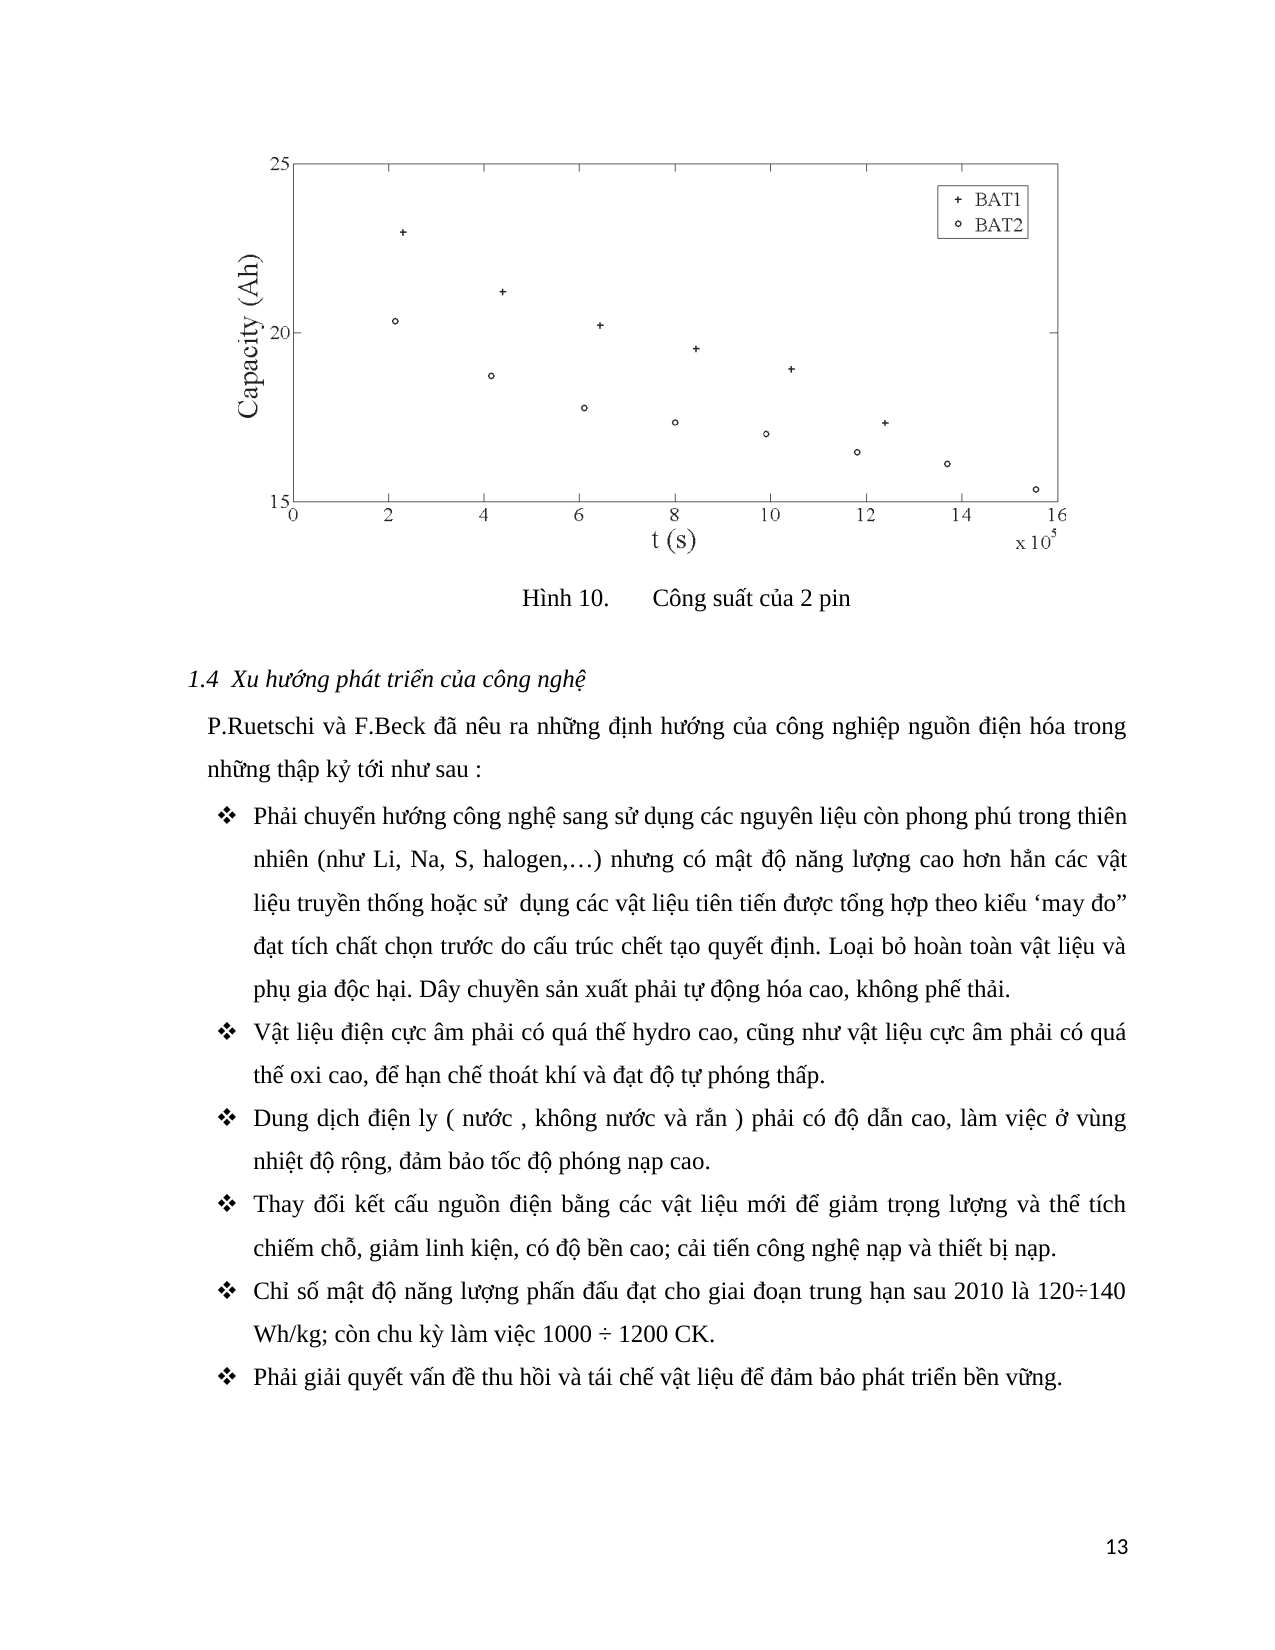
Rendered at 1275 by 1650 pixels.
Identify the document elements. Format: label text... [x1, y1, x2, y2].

list Thay đổi kết cấu nguồn điện bằng các vật liệu mới để giảm trọng lượng và thể tích chiếm chỗ, giảm linh kiện, có độ bền cao; cải tiến công nghệ nạp và thiết bị nạp. [216, 1189, 1128, 1261]
text P.Ruetschi và F.Beck đã nêu ra những định hướng của công nghiệp nguồn điện hóa trong những thập kỷ tới như sau : [207, 711, 1128, 783]
list Phải chuyển hướng công nghệ sang sử dụng các nguyên liệu còn phong phú trong thiên nhiên (như Li, Na, S, halogen,…) nhưng có mật độ năng lượng cao hơn hẳn các vật liệu truyền thống hoặc sử dụng các vật liệu tiên tiến được tổng hợp theo kiểu ‘may đo” đạt tích chất chọn trước do cấu trúc chết tạo quyết định. Loại bỏ hoàn toàn vật liệu và phụ gia độc hại. Dây chuyền sản xuất phải tự động hóa cao, không phế thải. [216, 801, 1128, 1003]
picture [225, 147, 1087, 565]
list Phải giải quyết vấn đề thu hồi và tái chế vật liệu để đảm bảo phát triển bền vững. [216, 1362, 1128, 1391]
subtitle 1.4 Xu hướng phát triển của công nghệ [187, 664, 1128, 692]
list Công suất của 2 pin [244, 583, 1128, 612]
list Dung dịch điện ly ( nước , không nước và rắn ) phải có độ dẫn cao, làm việc ở vùng nhiệt độ rộng, đảm bảo tốc độ phóng nạp cao. [216, 1103, 1128, 1175]
list Chỉ số mật độ năng lượng phấn đấu đạt cho giai đoạn trung hạn sau 2010 là 120÷140 Wh/kg; còn chu kỳ làm việc 1000 ÷ 1200 CK. [216, 1276, 1128, 1348]
list Vật liệu điện cực âm phải có quá thế hydro cao, cũng như vật liệu cực âm phải có quá thế oxi cao, để hạn chế thoát khí và đạt độ tự phóng thấp. [216, 1017, 1128, 1089]
